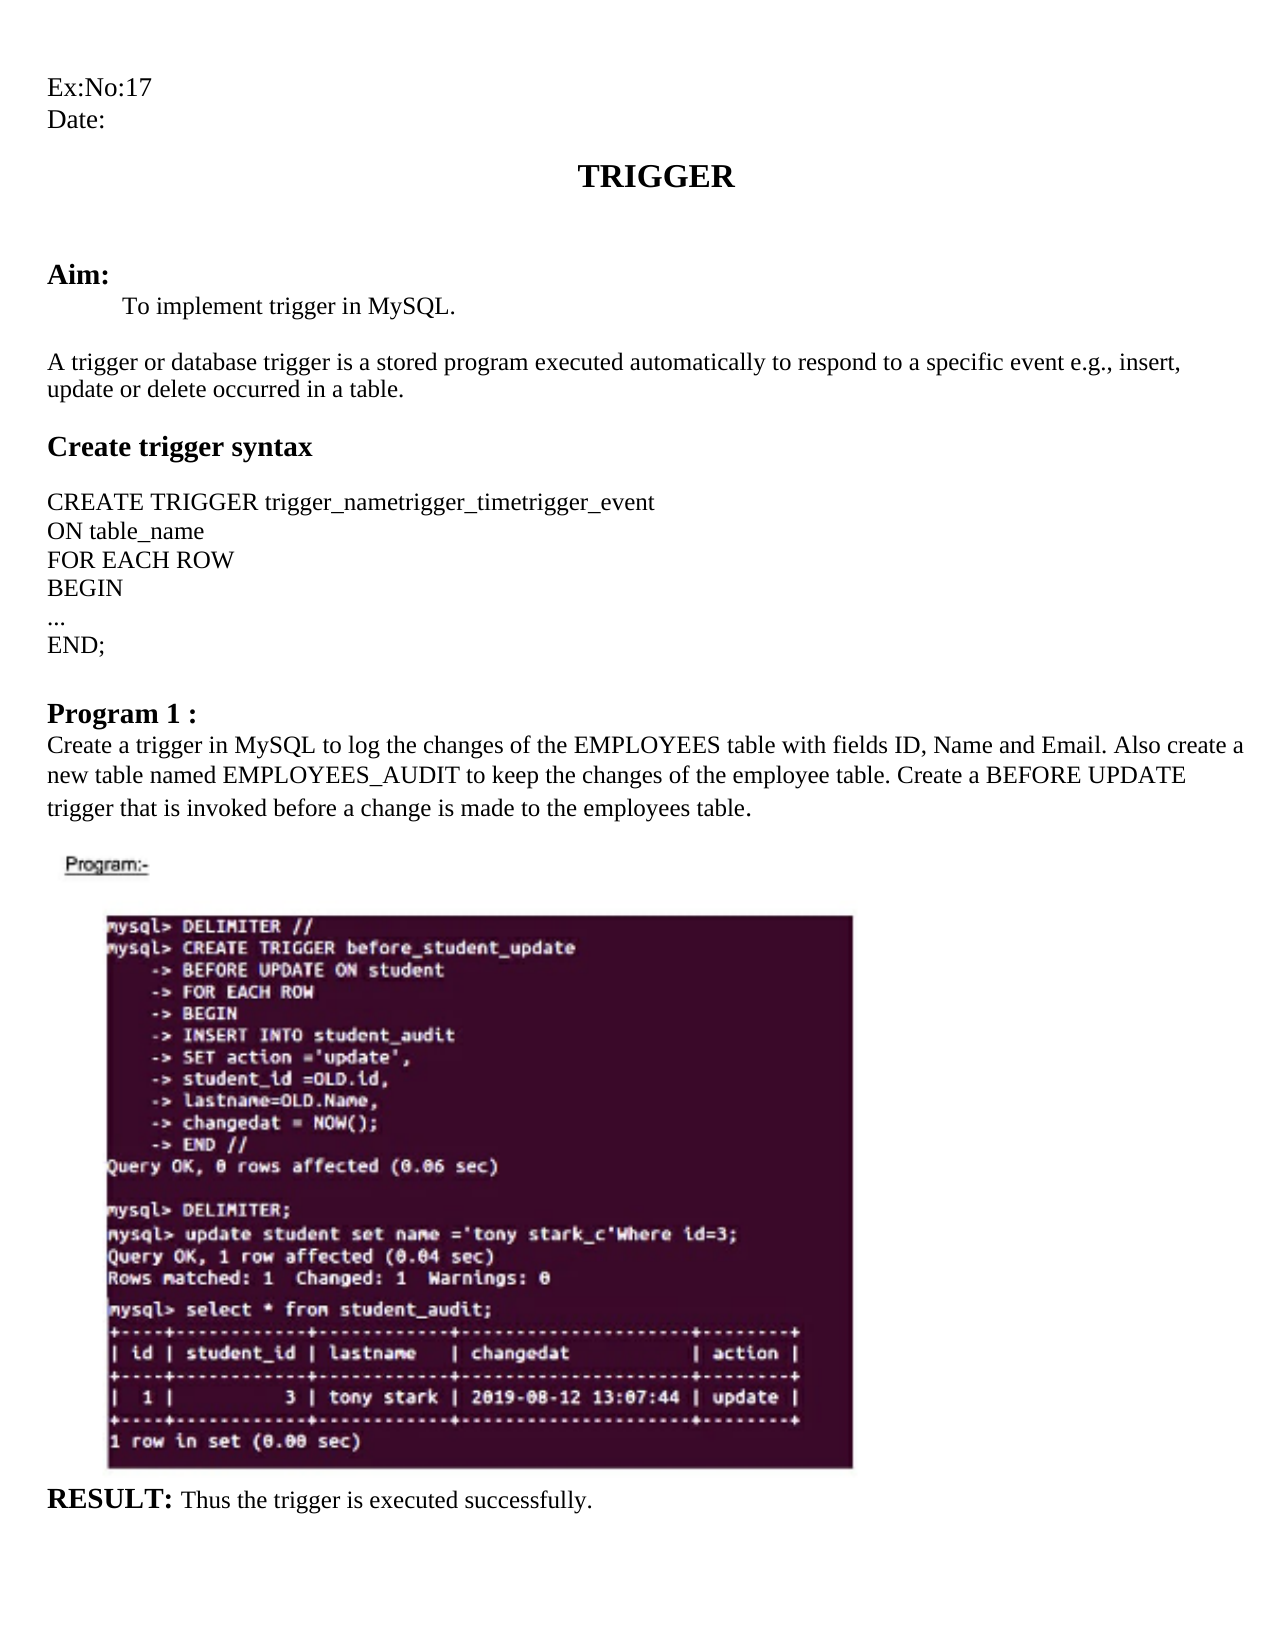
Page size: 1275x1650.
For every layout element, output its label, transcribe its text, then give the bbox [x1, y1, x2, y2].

text BEGIN [47, 573, 1266, 602]
text Aim: [47, 257, 1266, 291]
text Create a trigger in MySQL to log the changes of the EMPLOYEES table with fields ID, Name and Email. Also create a new table named EMPLOYEES_AUDIT to keep the changes of the employee table. Create a BEFORE UPDATE trigger that is invoked before a change is made to the employees table. [47, 730, 1245, 822]
text A trigger or database trigger is a stored program executed automatically to respond to a specific event e.g., insert, update or delete occurred in a table. [47, 348, 1218, 403]
text RESULT: Thus the trigger is executed successfully. [47, 1481, 1245, 1515]
text Create trigger syntax [47, 429, 1266, 463]
text ... [47, 602, 1266, 631]
text Ex:No:17 [47, 72, 1266, 103]
text CREATE TRIGGER trigger_nametrigger_timetrigger_event [47, 487, 1266, 516]
text Date: [47, 103, 1266, 134]
text To implement trigger in MySQL. [47, 291, 1266, 319]
text END; [47, 631, 1266, 659]
text ON table_name [47, 516, 1266, 545]
text FOR EACH ROW [47, 545, 1266, 573]
text TRIGGER [47, 158, 1266, 195]
text Program 1 : [47, 696, 1266, 730]
picture [46, 823, 864, 1480]
